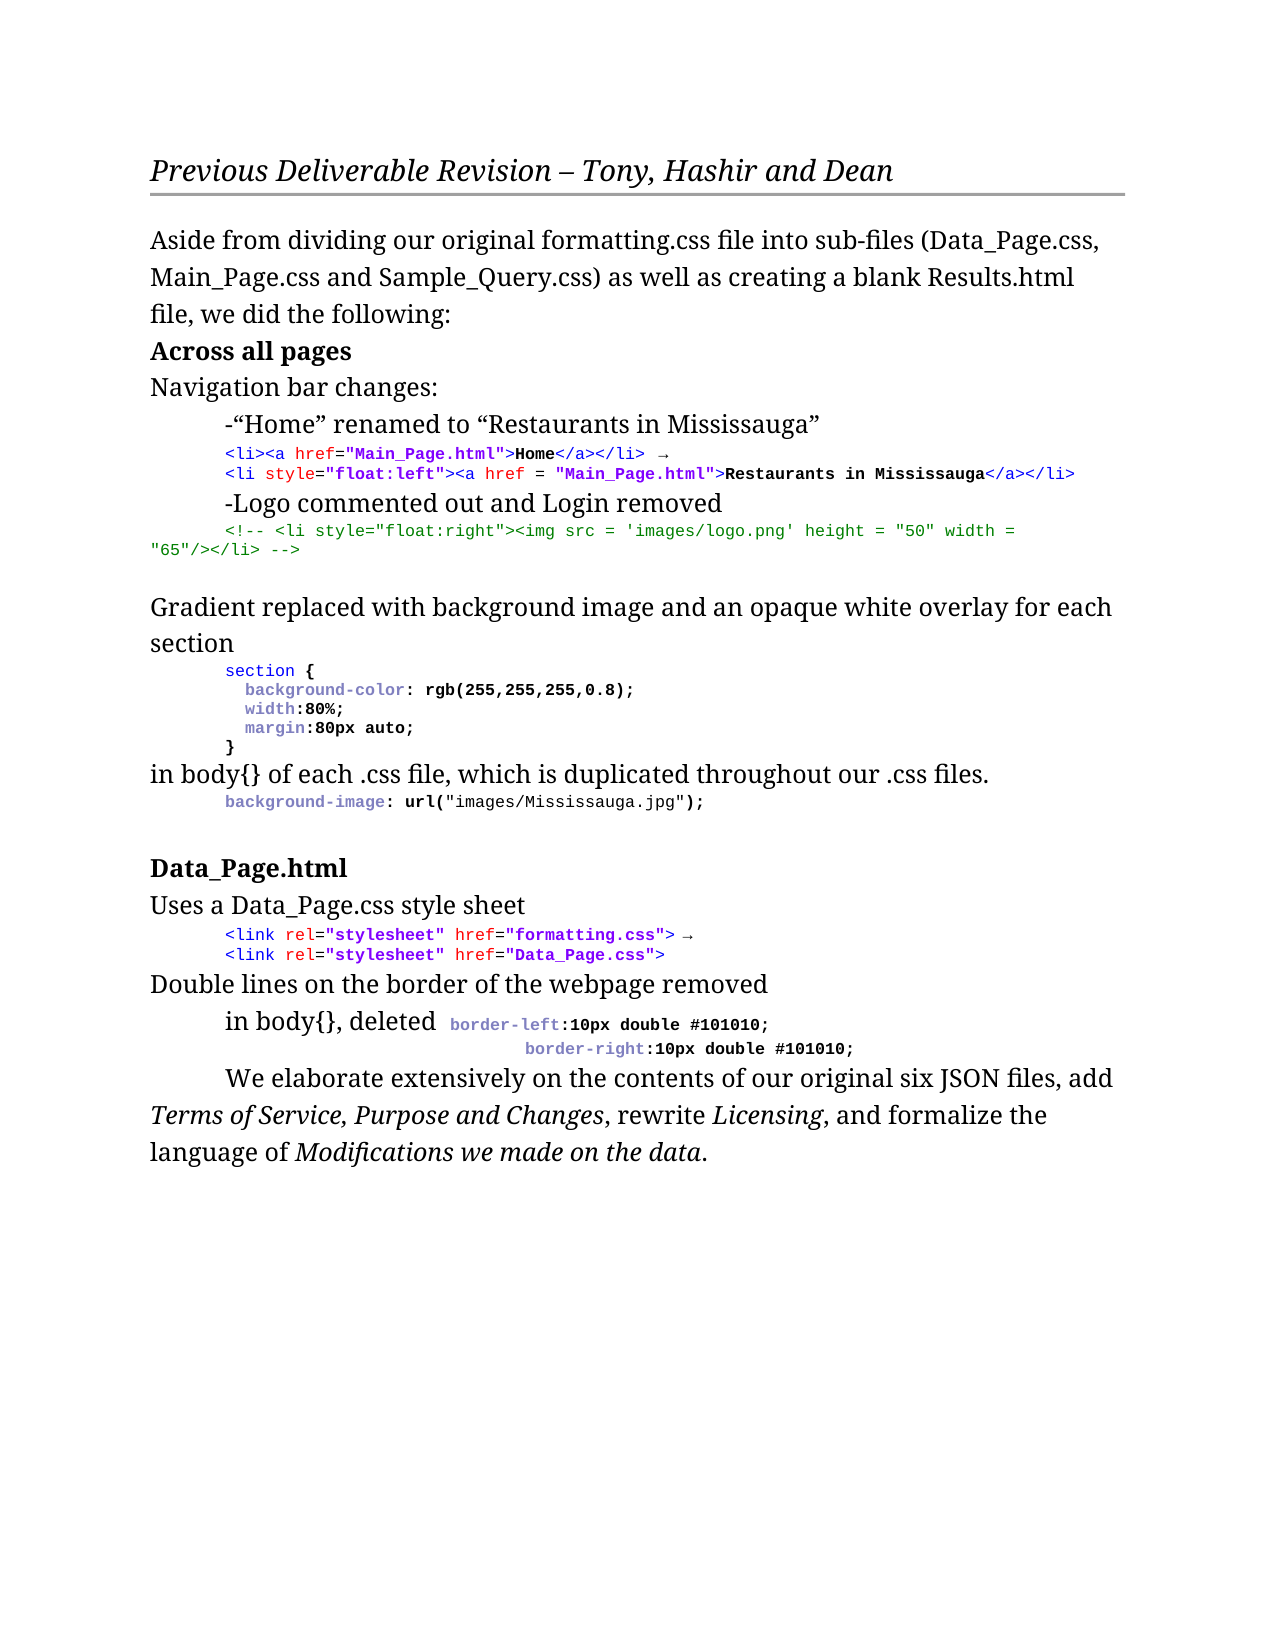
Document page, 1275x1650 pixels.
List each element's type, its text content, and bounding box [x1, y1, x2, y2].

text <!-- <li style="float:right"><img src = 'images/logo.png' height = "50" width = "65"/></li> --> [150, 523, 1125, 561]
text border-right:10px double #101010; [450, 1041, 1125, 1059]
text Aside from dividing our original formatting.css file into sub-files (Data_Page.css, Main_Page.css and Sample_Query.css) as well as creating a blank Results.html file, we did the following: [150, 223, 1125, 331]
text <li><a href="Main_Page.html">Home</a></li> → [150, 444, 1125, 464]
text background-color: rgb(255,255,255,0.8); [225, 682, 1125, 701]
text <link rel="stylesheet" href="formatting.css"> → [150, 924, 1125, 945]
text Across all pages [150, 333, 1125, 367]
text in body{}, deleted border-left:10px double #101010; [150, 1004, 1125, 1038]
text <li style="float:left"><a href = "Main_Page.html">Restaurants in Mississauga</a></li> [150, 466, 1125, 485]
text <link rel="stylesheet" href="Data_Page.css"> [150, 947, 1125, 966]
text -Logo commented out and Login removed [150, 486, 1125, 520]
text } [225, 738, 1125, 757]
text Previous Deliverable Revision – Tony, Hashir and Dean [150, 150, 1125, 190]
text margin:80px auto; [225, 719, 1125, 738]
text Double lines on the border of the webpage removed [150, 967, 1125, 1001]
text Uses a Data_Page.css style sheet [150, 888, 1125, 922]
text Gradient replaced with background image and an opaque white overlay for each section [150, 589, 1125, 660]
text -“Home” renamed to “Restaurants in Mississauga” [150, 407, 1125, 441]
text background-image: url("images/Mississauga.jpg"); [150, 794, 1125, 813]
text Navigation bar changes: [150, 370, 1125, 404]
text in body{} of each .css file, which is duplicated throughout our .css files. [150, 757, 1125, 791]
text section { [225, 663, 1125, 682]
text We elaborate extensively on the contents of our original six JSON files, add Terms of Service, Purpose and Changes, rewrite Licensing, and formalize the language of Modifications we made on the data. [150, 1061, 1125, 1168]
text width:80%; [225, 701, 1125, 719]
text Data_Page.html [150, 851, 1125, 885]
